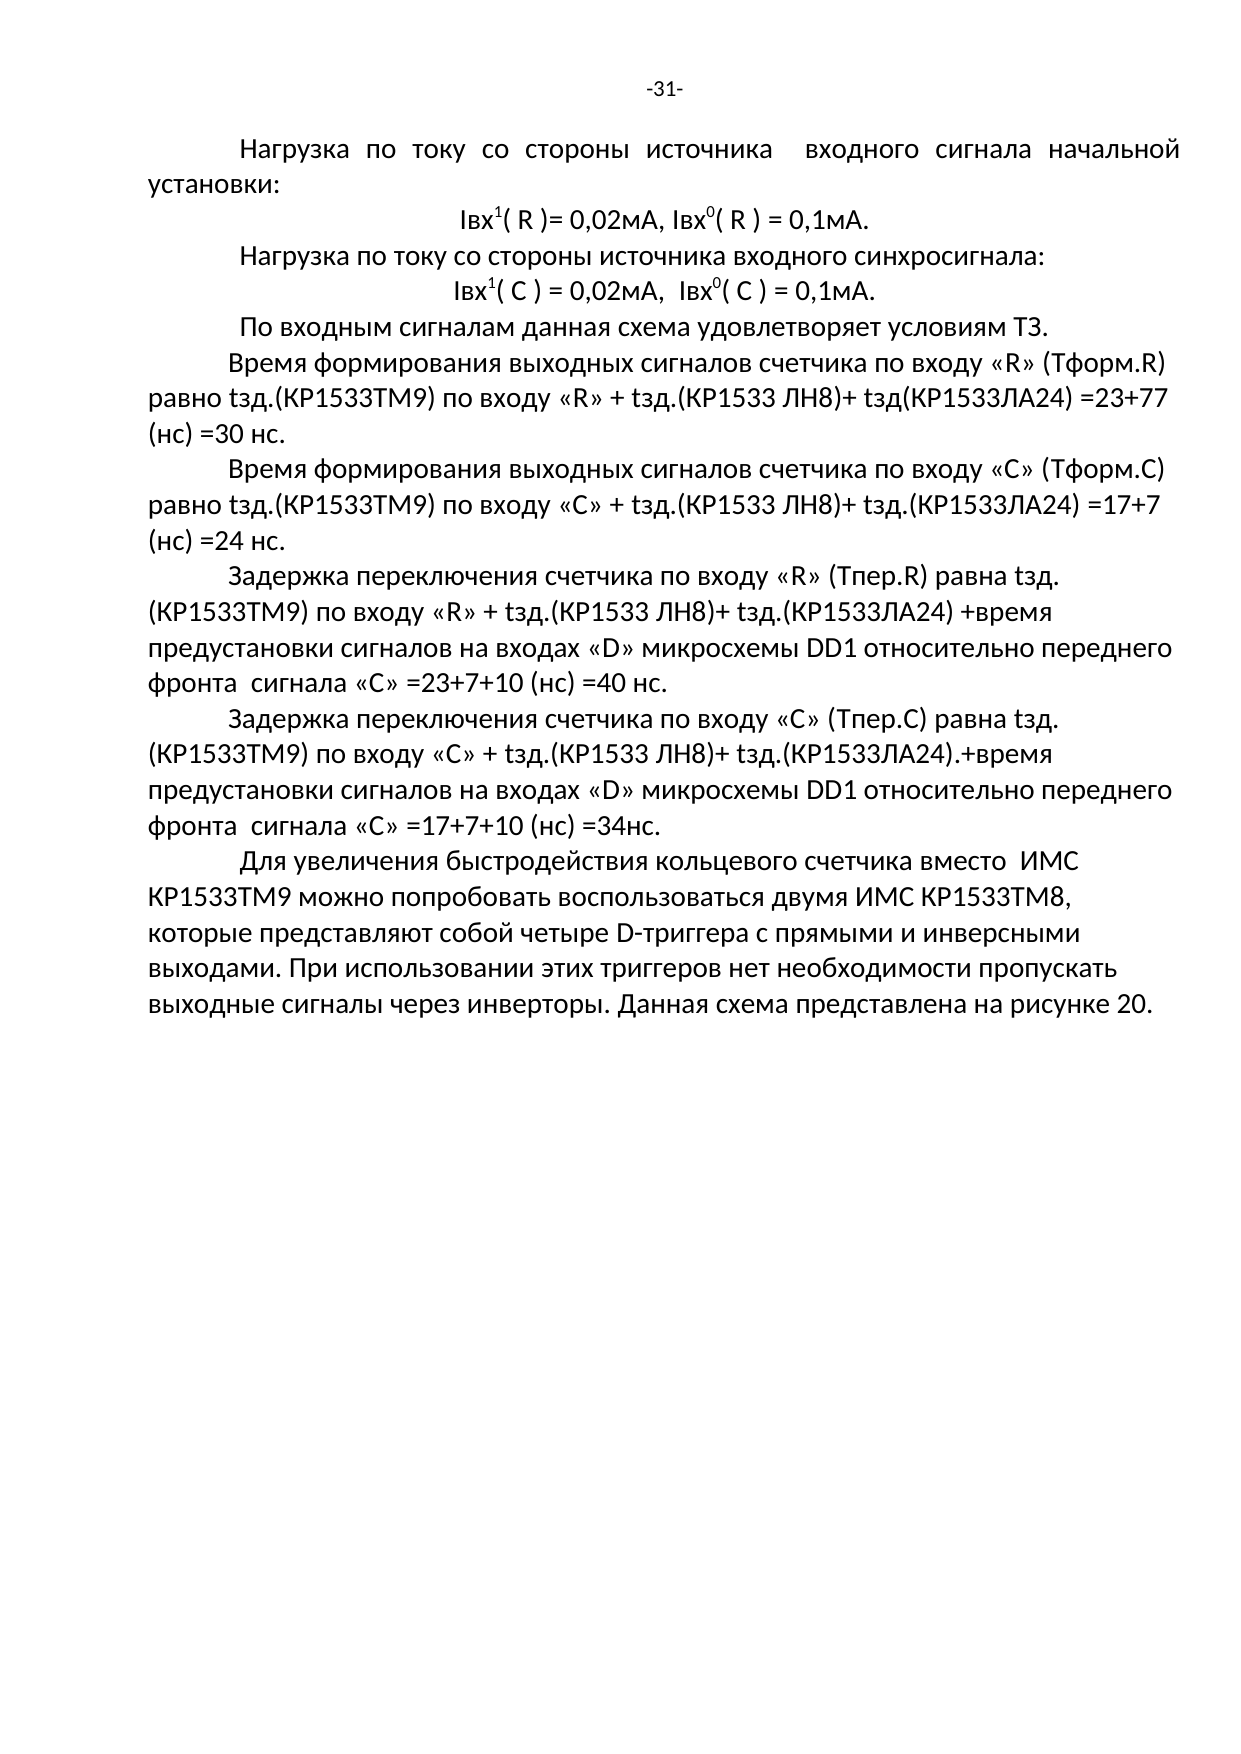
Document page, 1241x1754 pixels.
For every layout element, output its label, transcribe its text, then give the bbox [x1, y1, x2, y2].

text Для увеличения быстродействия кольцевого счетчика вместо ИМС КР1533ТМ9 можно попробовать воспользоваться двумя ИМС КР1533ТМ8, которые представляют собой четыре D-триггера с прямыми и инверсными выходами. При использовании этих триггеров нет необходимости пропускать выходные сигналы через инверторы. Данная схема представлена на рисунке 20. [148, 842, 1181, 1021]
text Задержка переключения счетчика по входу «С» (Tпер.С) равна tзд.(КР1533ТМ9) по входу «С» + tзд.(КР1533 ЛН8)+ tзд.(КР1533ЛА24).+время предустановки сигналов на входах «D» микросхемы DD1 относительно переднего фронта сигнала «С» =17+7+10 (нс) =34нс. [148, 700, 1181, 842]
text Iвх1( С ) = 0,02мА, Iвх0( С ) = 0,1мА. [148, 272, 1181, 308]
text Задержка переключения счетчика по входу «R» (Tпер.R) равна tзд.(КР1533ТМ9) по входу «R» + tзд.(КР1533 ЛН8)+ tзд.(КР1533ЛА24) +время предустановки сигналов на входах «D» микросхемы DD1 относительно переднего фронта сигнала «С» =23+7+10 (нс) =40 нс. [148, 557, 1181, 700]
text Время формирования выходных сигналов счетчика по входу «R» (Tформ.R) равно tзд.(КР1533ТМ9) по входу «R» + tзд.(КР1533 ЛН8)+ tзд(КР1533ЛА24) =23+77 (нс) =30 нс. [148, 344, 1181, 451]
text Iвх1( R )= 0,02мА, Iвх0( R ) = 0,1мА. [148, 201, 1181, 237]
text Нагрузка по току со стороны источника входного синхросигнала: [148, 237, 1181, 272]
text Время формирования выходных сигналов счетчика по входу «С» (Tформ.С) равно tзд.(КР1533ТМ9) по входу «С» + tзд.(КР1533 ЛН8)+ tзд.(КР1533ЛА24) =17+7 (нс) =24 нс. [148, 451, 1181, 557]
text По входным сигналам данная схема удовлетворяет условиям ТЗ. [148, 308, 1181, 344]
text Нагрузка по току со стороны источника входного сигнала начальной установки: [148, 130, 1181, 201]
